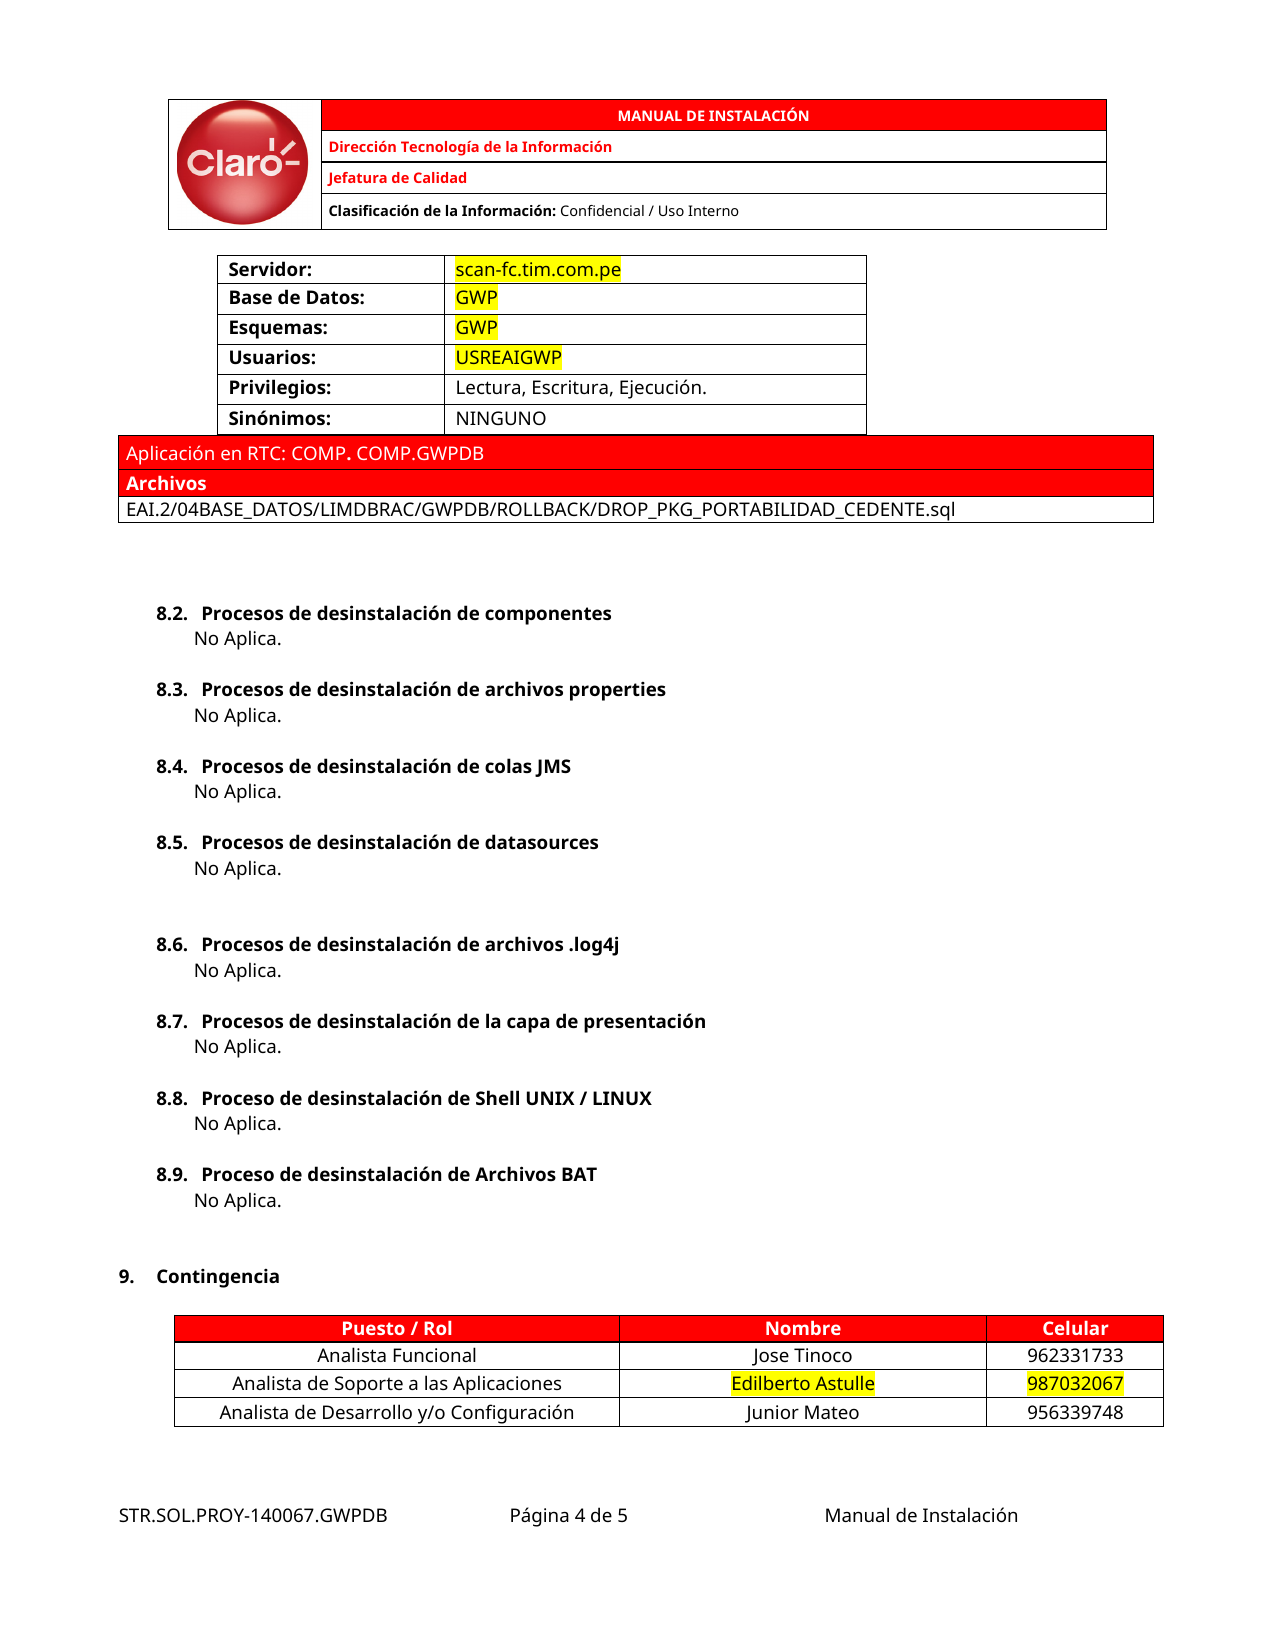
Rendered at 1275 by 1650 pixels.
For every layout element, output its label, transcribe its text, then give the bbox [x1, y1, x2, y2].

list No Aplica. [156, 855, 1156, 881]
table_header Celular [987, 1316, 1163, 1341]
table_cell 956339748 [987, 1398, 1163, 1426]
table_cell Base de Datos: [218, 284, 444, 313]
table_header Aplicación en RTC: COMP. COMP.GWPDB [119, 436, 1153, 469]
table_cell Analista de Soporte a las Aplicaciones [175, 1370, 619, 1397]
picture [177, 100, 313, 229]
table_header scan-fc.tim.com.pe [445, 256, 866, 283]
table_cell USREAIGWP [445, 345, 866, 374]
list No Aplica. [156, 957, 1156, 983]
list No Aplica. [156, 625, 1156, 651]
table_cell GWP [445, 315, 866, 343]
list Contingencia [118, 1263, 1156, 1289]
list Procesos de desinstalación de datasources [156, 829, 1156, 855]
table_cell Privilegios: [218, 375, 444, 404]
list No Aplica. [156, 702, 1156, 727]
table_cell Archivos [119, 470, 1153, 496]
table_cell 987032067 [987, 1370, 1163, 1397]
table_cell Analista Funcional [175, 1343, 619, 1368]
table_header Puesto / Rol [175, 1316, 619, 1341]
list Procesos de desinstalación de colas JMS [156, 753, 1156, 778]
table_cell 962331733 [987, 1343, 1163, 1368]
table_cell Junior Mateo [620, 1398, 986, 1426]
table_cell NINGUNO [445, 405, 866, 434]
table_cell Lectura, Escritura, Ejecución. [445, 375, 866, 404]
table_cell GWP [445, 284, 866, 313]
table_cell Analista de Desarrollo y/o Configuración [175, 1398, 619, 1426]
list Procesos de desinstalación de componentes [156, 600, 1156, 625]
list Proceso de desinstalación de Shell UNIX / LINUX [156, 1085, 1156, 1110]
list No Aplica. [156, 1110, 1156, 1136]
table_cell Sinónimos: [218, 405, 444, 434]
list Procesos de desinstalación de archivos .log4j [156, 932, 1156, 957]
list No Aplica. [156, 1034, 1156, 1059]
table_header Servidor: [218, 256, 444, 283]
list Procesos de desinstalación de archivos properties [156, 676, 1156, 702]
table_cell Esquemas: [218, 315, 444, 343]
table_header Nombre [620, 1316, 986, 1341]
list Proceso de desinstalación de Archivos BAT [156, 1161, 1156, 1187]
table_cell Jose Tinoco [620, 1343, 986, 1368]
table_cell EAI.2/04BASE_DATOS/LIMDBRAC/GWPDB/ROLLBACK/DROP_PKG_PORTABILIDAD_CEDENTE.sql [119, 497, 1153, 522]
list No Aplica. [156, 1187, 1156, 1212]
list No Aplica. [156, 778, 1156, 804]
list Procesos de desinstalación de la capa de presentación [156, 1008, 1156, 1034]
table_cell Edilberto Astulle [620, 1370, 986, 1397]
table_cell Usuarios: [218, 345, 444, 374]
